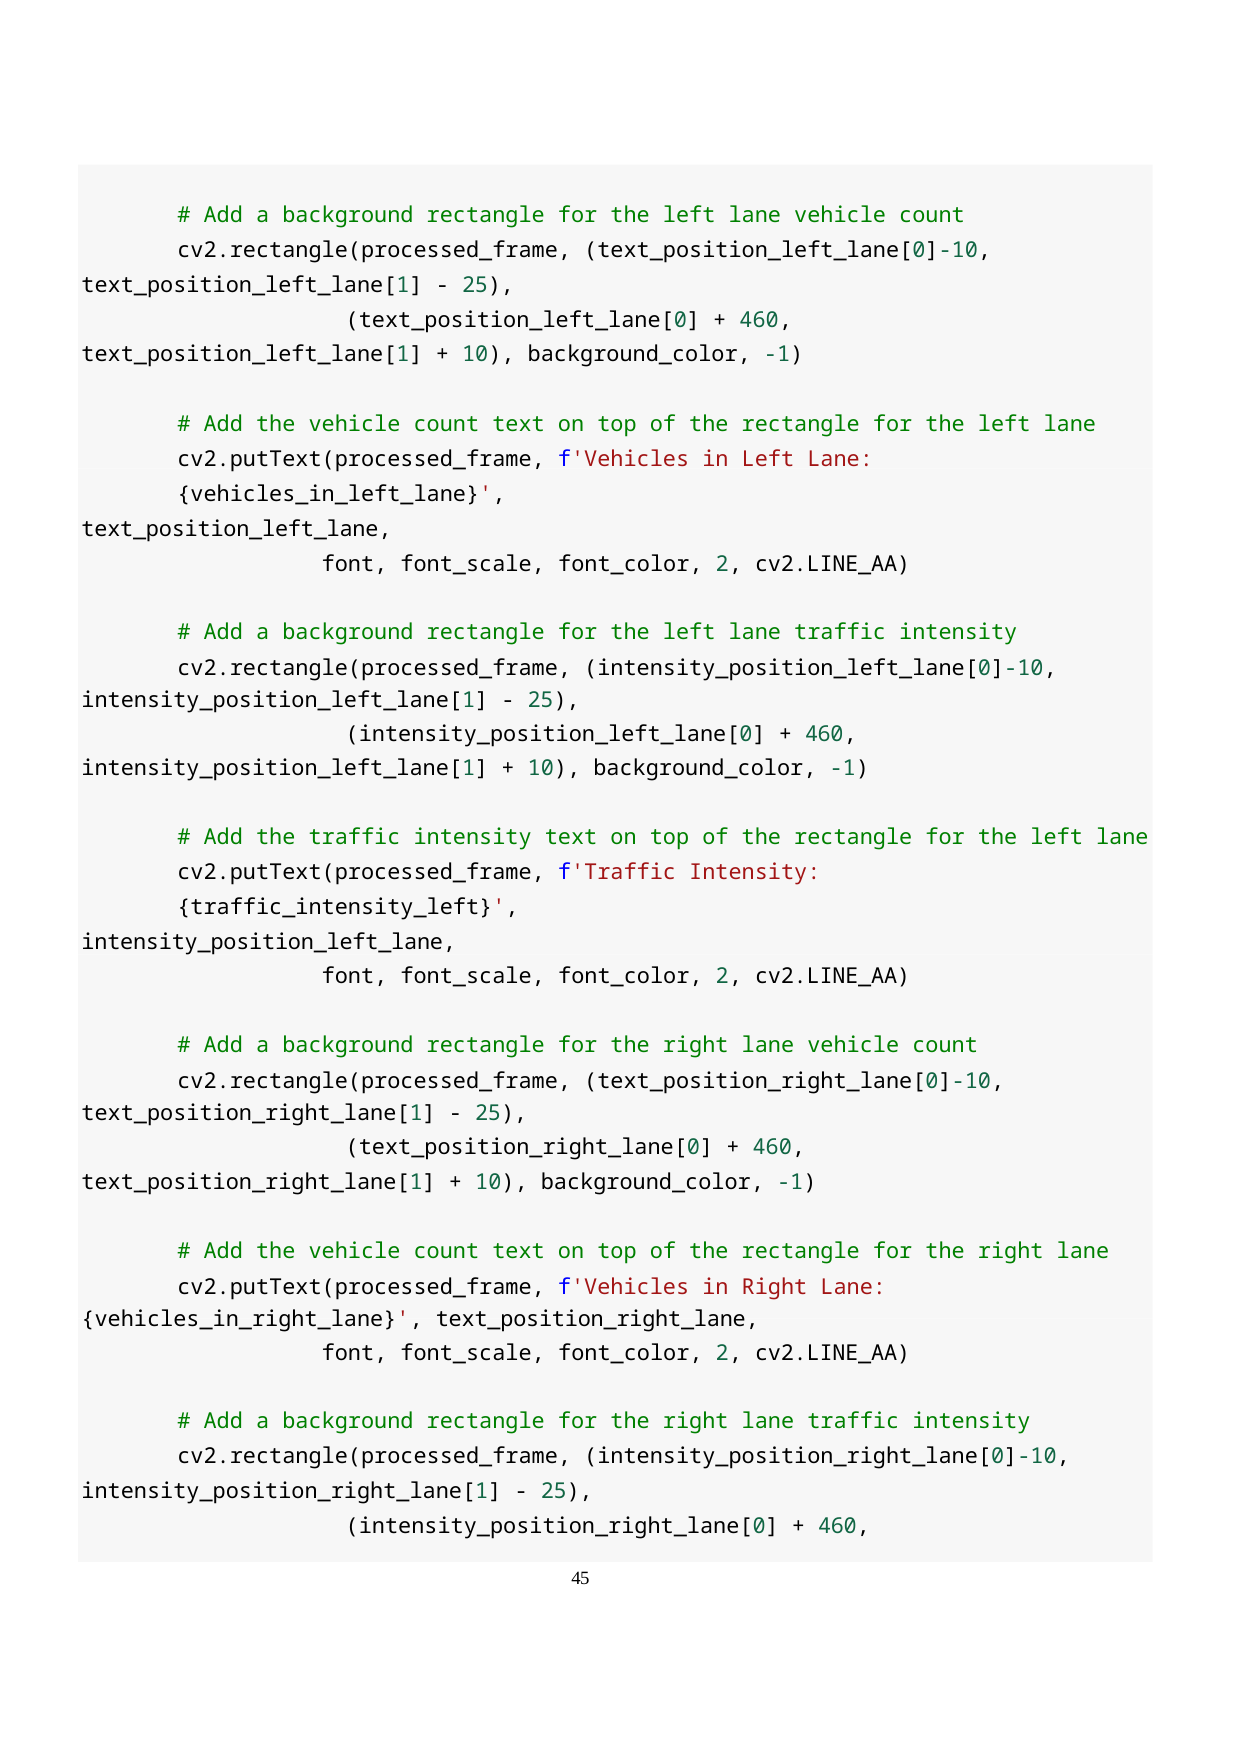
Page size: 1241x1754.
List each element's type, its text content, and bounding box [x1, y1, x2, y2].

text # Add the vehicle count text on top of the rectangle for the left lane cv2.putText(processed_frame, f'Vehicles in Left Lane: {vehicles_in_left_lane}', [177, 408, 1163, 507]
text font, font_scale, font_color, 2, cv2.LINE_AA) [321, 960, 1163, 990]
text intensity_position_left_lane[1] + 10), background_color, -1) [81, 752, 1163, 782]
text (intensity_position_right_lane[0] + 460, [345, 1510, 1163, 1540]
text text_position_right_lane[1] - 25), [81, 1101, 1163, 1126]
text text_position_left_lane[1] - 25), [81, 269, 1163, 299]
text # Add a background rectangle for the left lane traffic intensity cv2.rectangle(processed_frame, (intensity_position_left_lane[0]-10, [177, 616, 1163, 682]
text # Add a background rectangle for the right lane traffic intensity cv2.rectangle(processed_frame, (intensity_position_right_lane[0]-10, [177, 1405, 1163, 1470]
text {vehicles_in_right_lane}', text_position_right_lane, [81, 1306, 1163, 1331]
text intensity_position_right_lane[1] - 25), [81, 1475, 1163, 1505]
text # Add a background rectangle for the right lane vehicle count cv2.rectangle(processed_frame, (text_position_right_lane[0]-10, [177, 1029, 1163, 1095]
text # Add a background rectangle for the left lane vehicle count cv2.rectangle(processed_frame, (text_position_left_lane[0]-10, [177, 199, 1163, 264]
text intensity_position_left_lane[1] - 25), [81, 688, 1163, 713]
text font, font_scale, font_color, 2, cv2.LINE_AA) [321, 547, 1163, 577]
text (text_position_right_lane[0] + 460, text_position_right_lane[1] + 10), background_color, -1) [81, 1131, 1163, 1195]
text (text_position_left_lane[0] + 460, text_position_left_lane[1] + 10), background_color, -1) [81, 304, 1140, 368]
text # Add the traffic intensity text on top of the rectangle for the left lane cv2.putText(processed_frame, f'Traffic Intensity: {traffic_intensity_left}', [177, 821, 1163, 921]
text intensity_position_left_lane, [81, 926, 1163, 956]
text font, font_scale, font_color, 2, cv2.LINE_AA) [321, 1337, 1163, 1366]
text (intensity_position_left_lane[0] + 460, [345, 717, 1163, 747]
text text_position_left_lane, [81, 513, 1163, 543]
text # Add the vehicle count text on top of the rectangle for the right lane cv2.putText(processed_frame, f'Vehicles in Right Lane: [177, 1235, 1163, 1300]
